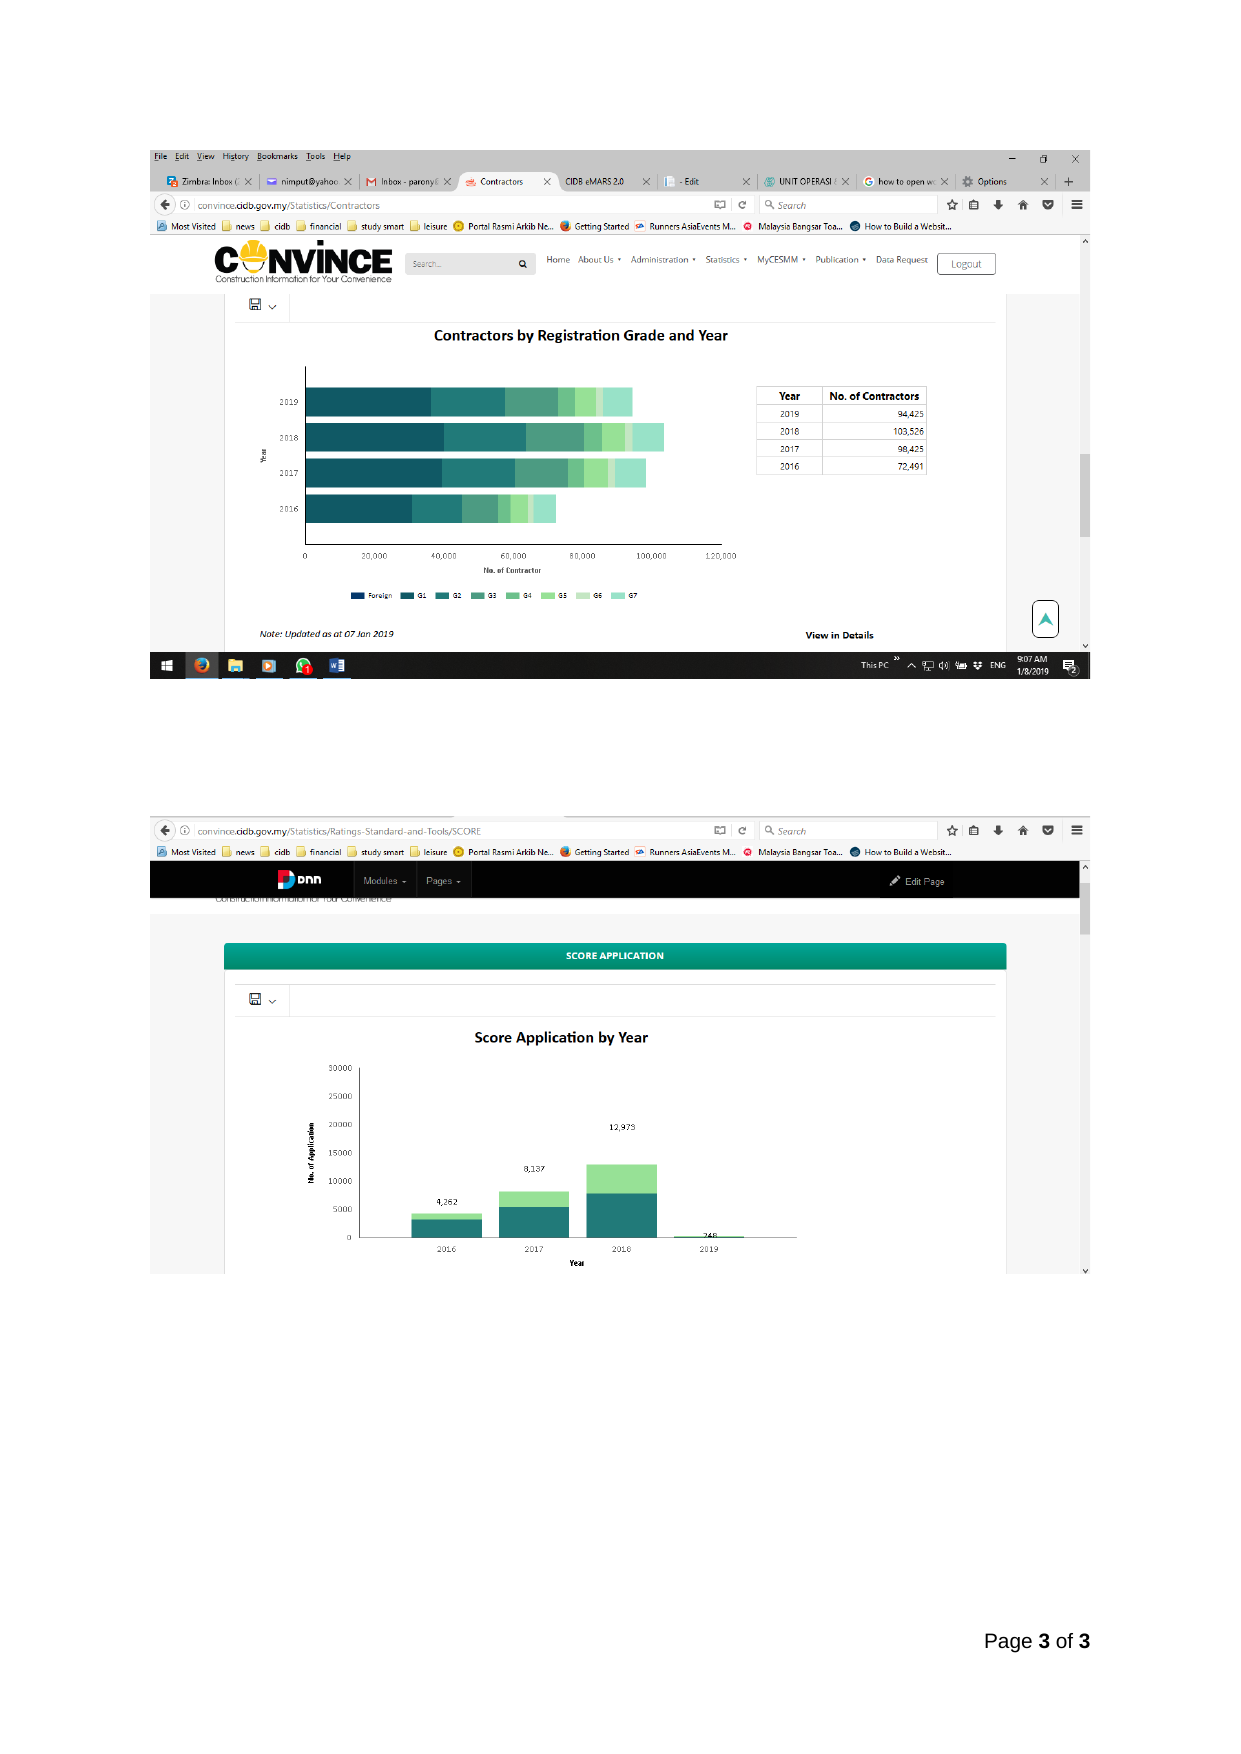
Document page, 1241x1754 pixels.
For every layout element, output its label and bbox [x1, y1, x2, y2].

picture [150, 150, 1091, 679]
picture [150, 816, 1091, 1274]
